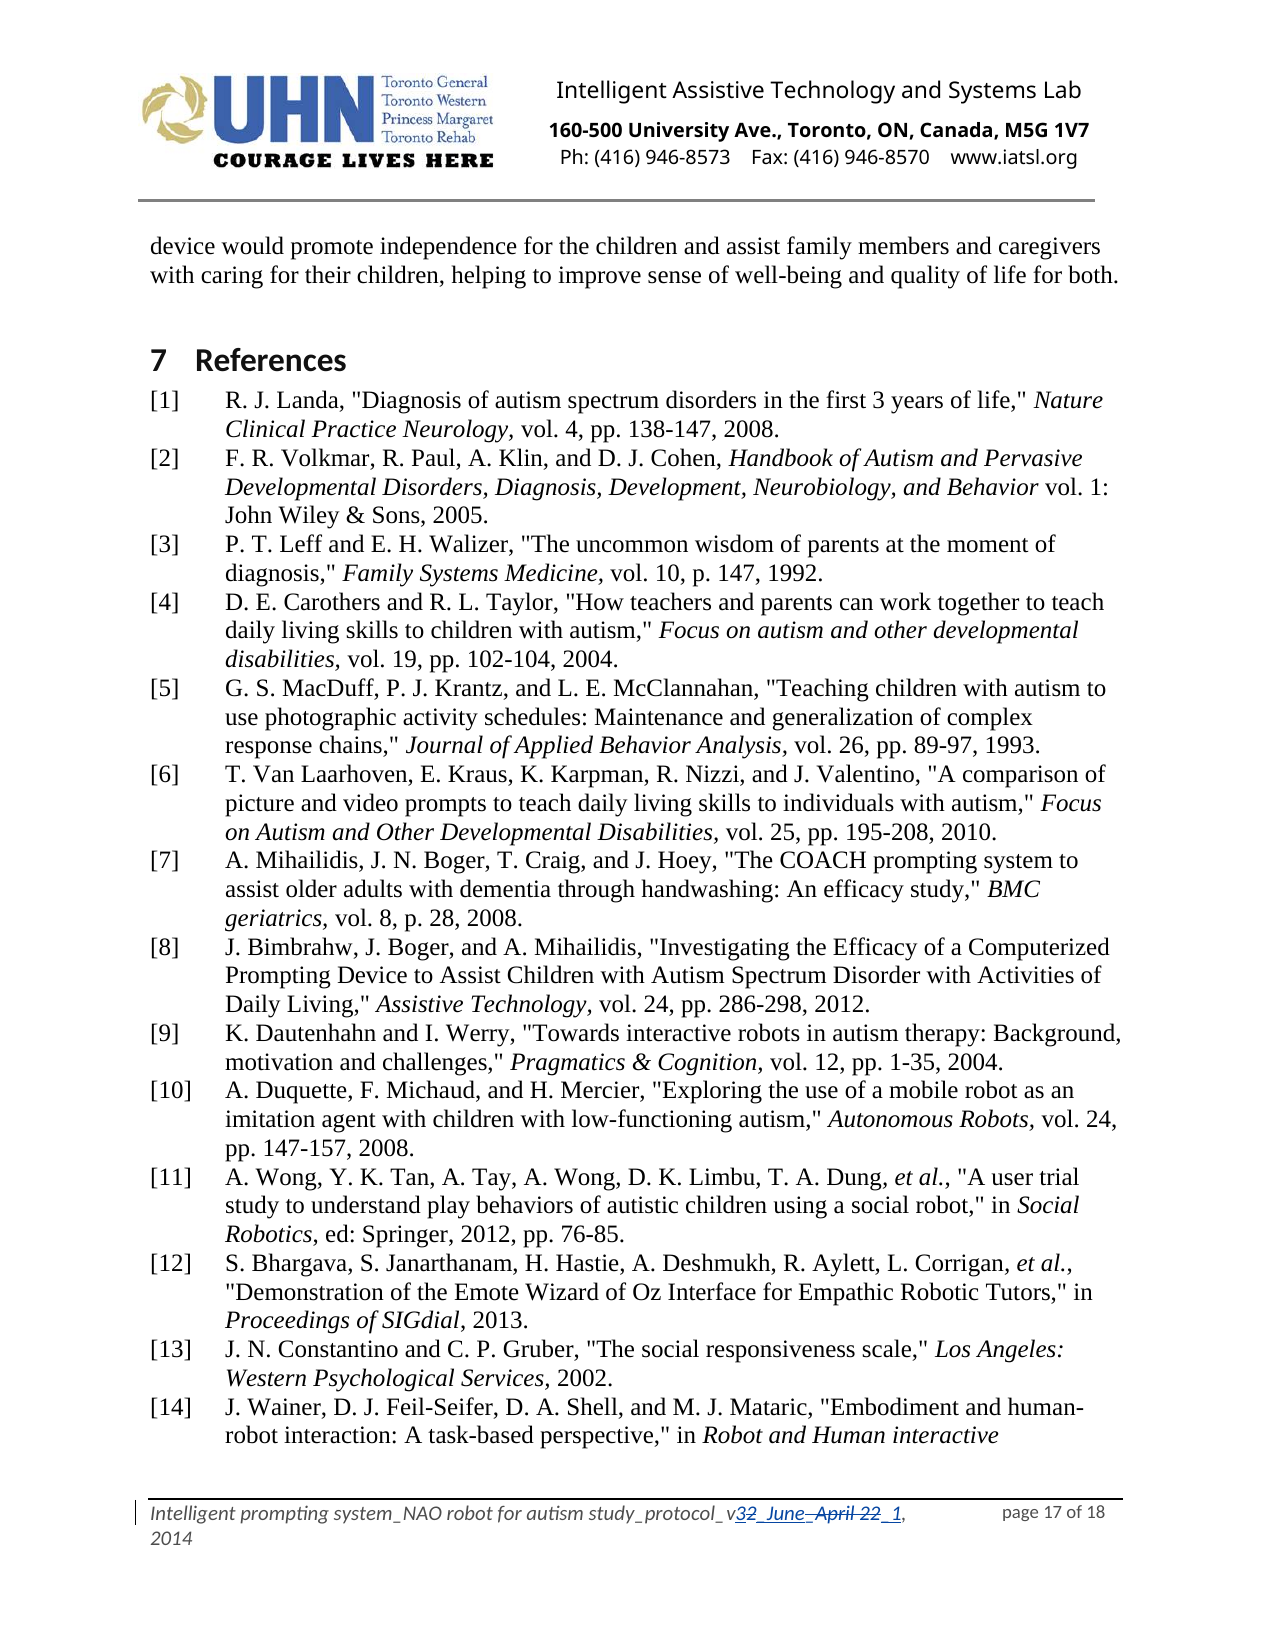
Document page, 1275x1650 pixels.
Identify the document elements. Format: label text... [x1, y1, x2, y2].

text [13] J. N. Constantino and C. P. Gruber, "The social responsiveness scale," Los Angeles: Western Psychological Services, 2002. [150, 1334, 1125, 1392]
text [2] F. R. Volkmar, R. Paul, A. Klin, and D. J. Cohen, Handbook of Autism and Pervasive Developmental Disorders, Diagnosis, Development, Neurobiology, and Behavior vol. 1: John Wiley & Sons, 2005. [150, 443, 1125, 529]
text [1] R. J. Landa, "Diagnosis of autism spectrum disorders in the first 3 years of life," Nature Clinical Practice Neurology, vol. 4, pp. 138-147, 2008. [150, 386, 1125, 443]
text [4] D. E. Carothers and R. L. Taylor, "How teachers and parents can work together to teach daily living skills to children with autism," Focus on autism and other developmental disabilities, vol. 19, pp. 102-104, 2004. [150, 587, 1125, 673]
text [12] S. Bhargava, S. Janarthanam, H. Hastie, A. Deshmukh, R. Aylett, L. Corrigan, et al., "Demonstration of the Emote Wizard of Oz Interface for Empathic Robotic Tutors," in Proceedings of SIGdial, 2013. [150, 1248, 1125, 1334]
text [7] A. Mihailidis, J. N. Boger, T. Craig, and J. Hoey, "The COACH prompting system to assist older adults with dementia through handwashing: An efficacy study," BMC geriatrics, vol. 8, p. 28, 2008. [150, 846, 1125, 932]
text [10] A. Duquette, F. Michaud, and H. Mercier, "Exploring the use of a mobile robot as an imitation agent with children with low-functioning autism," Autonomous Robots, vol. 24, pp. 147-157, 2008. [150, 1076, 1125, 1162]
text [8] J. Bimbrahw, J. Boger, and A. Mihailidis, "Investigating the Efficacy of a Computerized Prompting Device to Assist Children with Autism Spectrum Disorder with Activities of Daily Living," Assistive Technology, vol. 24, pp. 286-298, 2012. [150, 932, 1125, 1018]
text [6] T. Van Laarhoven, E. Kraus, K. Karpman, R. Nizzi, and J. Valentino, "A comparison of picture and video prompts to teach daily living skills to individuals with autism," Focus on Autism and Other Developmental Disabilities, vol. 25, pp. 195-208, 2010. [150, 759, 1125, 846]
subtitle References [150, 338, 1125, 379]
text [3] P. T. Leff and E. H. Walizer, "The uncommon wisdom of parents at the moment of diagnosis," Family Systems Medicine, vol. 10, p. 147, 1992. [150, 529, 1125, 587]
text [5] G. S. MacDuff, P. J. Krantz, and L. E. McClannahan, "Teaching children with autism to use photographic activity schedules: Maintenance and generalization of complex response chains," Journal of Applied Behavior Analysis, vol. 26, pp. 89-97, 1993. [150, 673, 1125, 759]
picture [138, 73, 497, 169]
text [9] K. Dautenhahn and I. Werry, "Towards interactive robots in autism therapy: Background, motivation and challenges," Pragmatics & Cognition, vol. 12, pp. 1-35, 2004. [150, 1018, 1125, 1076]
text [11] A. Wong, Y. K. Tan, A. Tay, A. Wong, D. K. Limbu, T. A. Dung, et al., "A user trial study to understand play behaviors of autistic children using a social robot," in Social Robotics, ed: Springer, 2012, pp. 76-85. [150, 1162, 1125, 1248]
